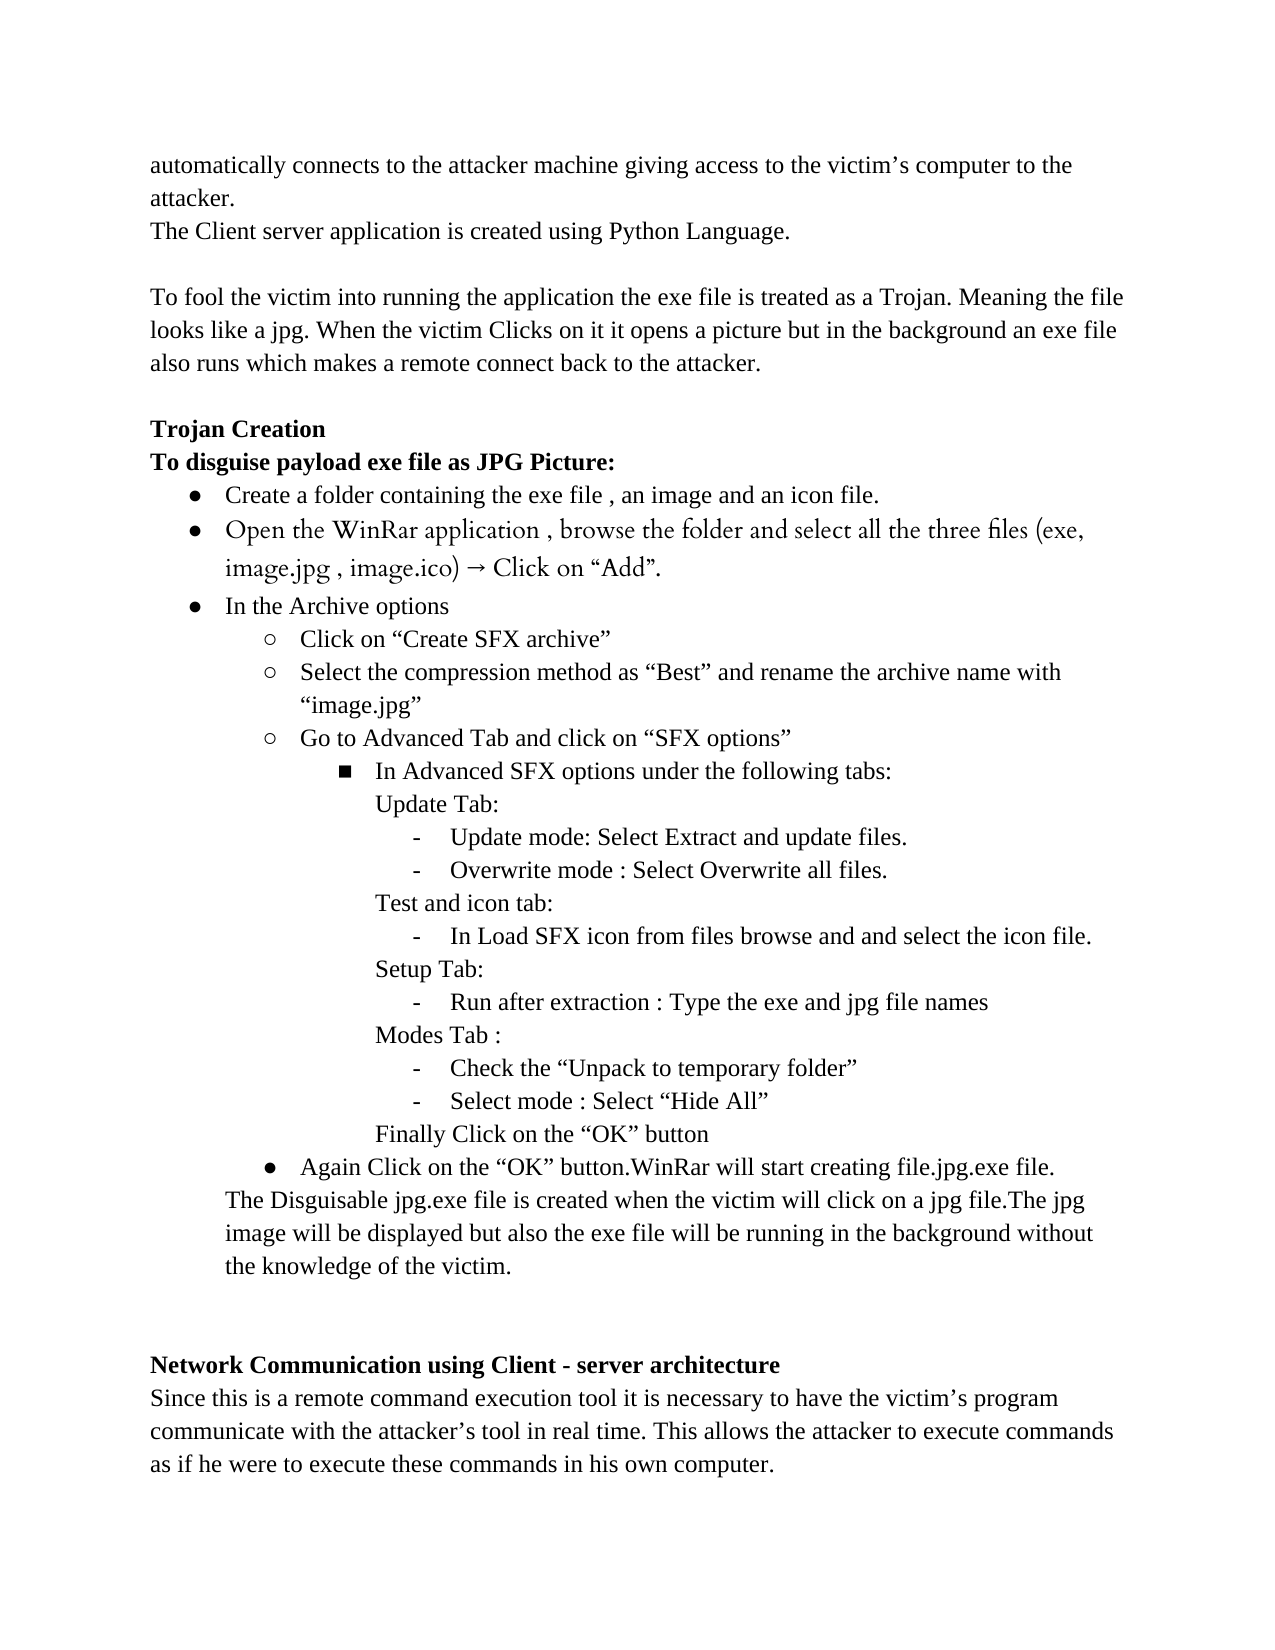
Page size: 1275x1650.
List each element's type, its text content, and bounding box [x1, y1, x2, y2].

list Select the compression method as “Best” and rename the archive name with “image.jpg” [262, 657, 1125, 719]
list In Load SFX icon from files browse and and select the icon file. [412, 921, 1125, 950]
text Network Communication using Client - server architecture [150, 1350, 1125, 1379]
text Trojan Creation [150, 414, 1125, 443]
list Select mode : Select “Hide All” [412, 1086, 1125, 1115]
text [150, 150, 1125, 212]
text The Disguisable jpg.exe file is created when the victim will click on a jpg file.The jpg image will be displayed but also the exe file will be running in the background without the knowledge of the victim. [225, 1185, 1125, 1280]
list In Advanced SFX options under the following tabs: [337, 756, 1125, 785]
list Go to Advanced Tab and click on “SFX options” [262, 723, 1125, 752]
text Test and icon tab: [150, 888, 1125, 917]
text The Client server application is created using Python Language. [150, 216, 1125, 245]
text Setup Tab: [150, 954, 1125, 983]
list Create a folder containing the exe file , an image and an icon file. [187, 480, 1125, 509]
text To fool the victim into running the application the exe file is treated as a Trojan. Meaning the file looks like a jpg. When the victim Clicks on it it opens a picture but in the background an exe file also runs which makes a remote connect back to the attacker. [150, 282, 1125, 377]
list Run after extraction : Type the exe and jpg file names [412, 987, 1125, 1016]
list Overwrite mode : Select Overwrite all files. [412, 855, 1125, 884]
list Update mode: Select Extract and update files. [412, 822, 1125, 851]
list Click on “Create SFX archive” [262, 624, 1125, 653]
text Since this is a remote command execution tool it is necessary to have the victim’s program communicate with the attacker’s tool in real time. This allows the attacker to execute commands as if he were to execute these commands in his own computer. [150, 1383, 1125, 1478]
text To disguise payload exe file as JPG Picture: [150, 447, 1125, 476]
text Finally Click on the “OK” button [300, 1119, 1125, 1148]
list Open the WinRar application , browse the folder and select all the three files (exe, image.jpg , image.ico) → Click on “Add”. [187, 513, 1125, 586]
list In the Archive options [187, 591, 1125, 620]
text Modes Tab : [150, 1020, 1125, 1049]
list Again Click on the “OK” button.WinRar will start creating file.jpg.exe file. [262, 1152, 1125, 1181]
text Update Tab: [375, 789, 1125, 818]
list Check the “Unpack to temporary folder” [412, 1053, 1125, 1082]
